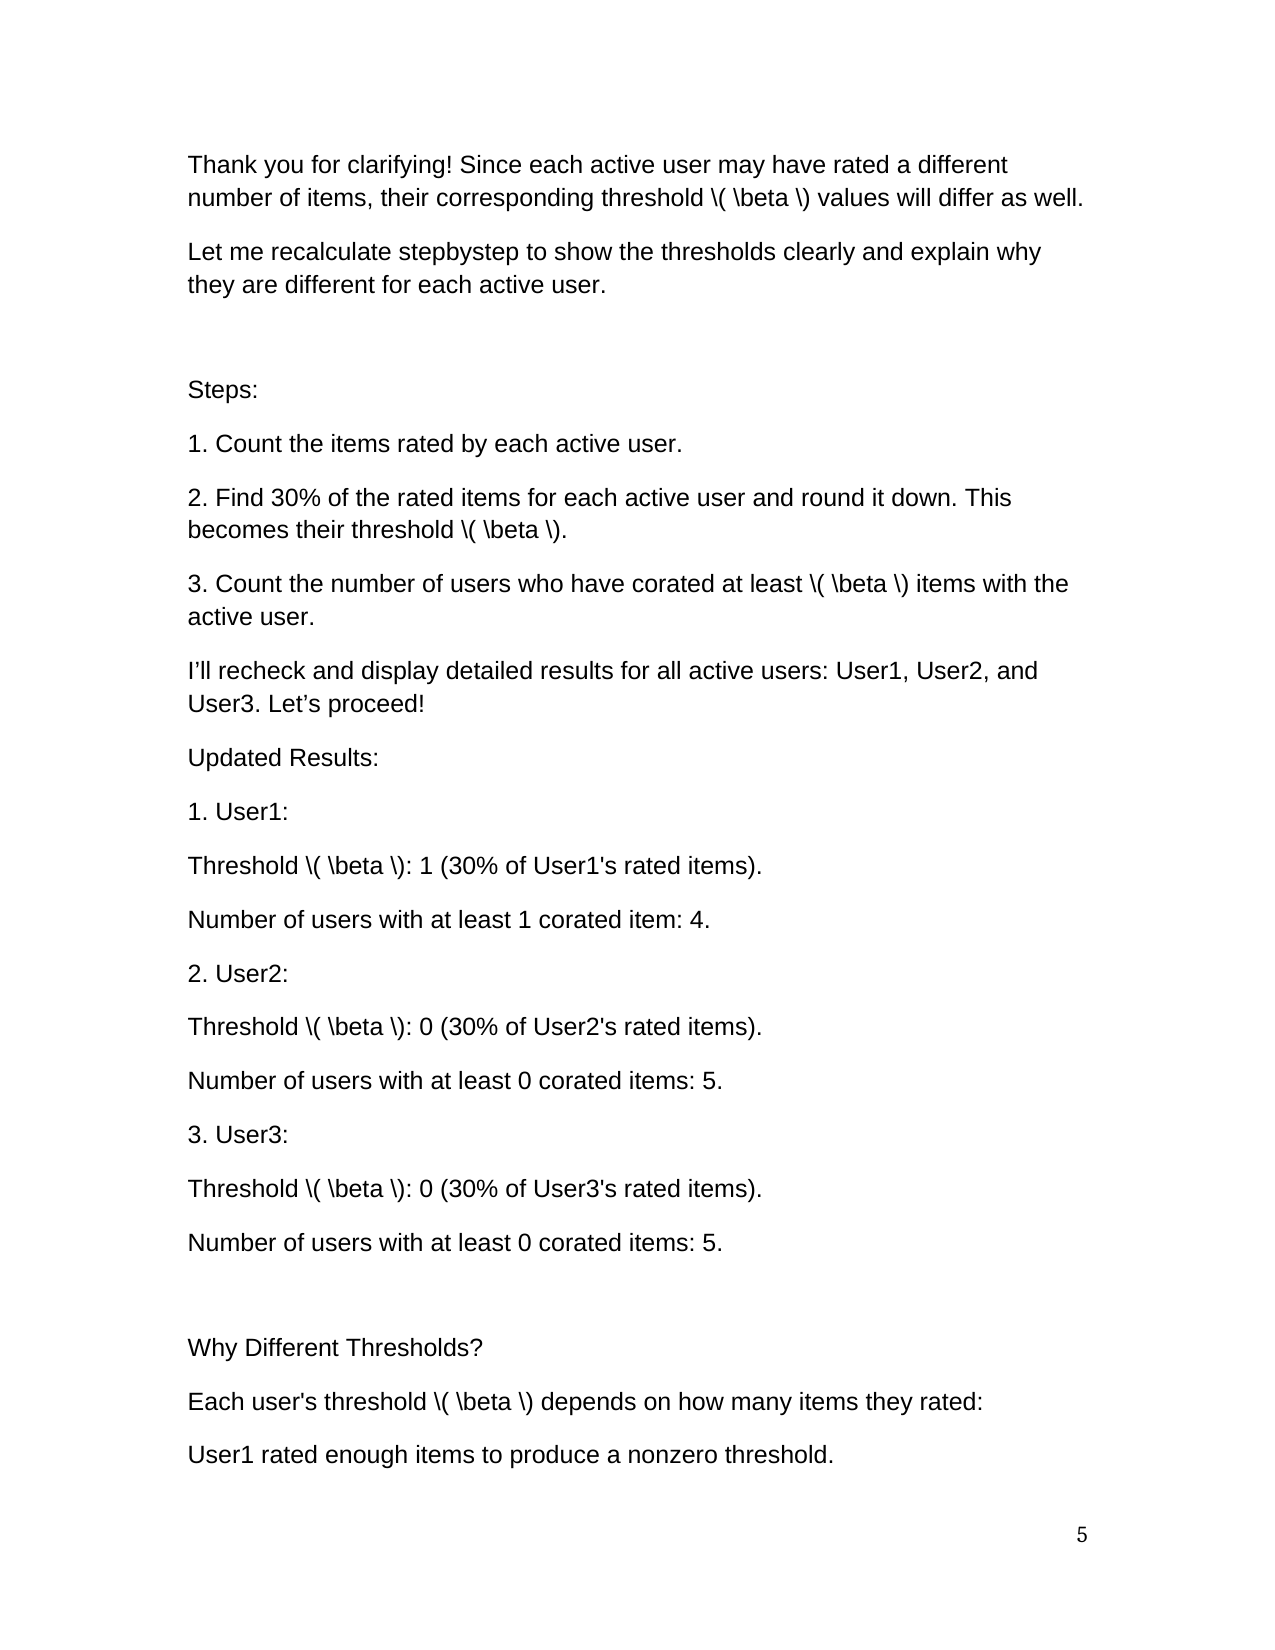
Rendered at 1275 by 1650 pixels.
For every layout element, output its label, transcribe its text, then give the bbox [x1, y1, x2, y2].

text Number of users with at least 1 corated item: 4. [187, 905, 1087, 933]
text Number of users with at least 0 corated items: 5. [187, 1228, 1087, 1257]
text I’ll recheck and display detailed results for all active users: User1, User2, and User3. Let’s proceed! [187, 656, 1087, 718]
text Threshold \( \beta \): 1 (30% of User1's rated items). [187, 851, 1087, 879]
text Steps: [187, 375, 1087, 403]
text 3. Count the number of users who have corated at least \( \beta \) items with the active user. [187, 569, 1087, 631]
text 1. User1: [187, 797, 1087, 826]
text Why Different Thresholds? [187, 1333, 1087, 1361]
text User1 rated enough items to produce a nonzero threshold. [187, 1440, 1087, 1469]
text Threshold \( \beta \): 0 (30% of User2's rated items). [187, 1012, 1087, 1041]
text 1. Count the items rated by each active user. [187, 429, 1087, 457]
text 3. User3: [187, 1120, 1087, 1149]
text Let me recalculate stepbystep to show the thresholds clearly and explain why they are different for each active user. [187, 237, 1087, 299]
text 2. Find 30% of the rated items for each active user and round it down. This becomes their threshold \( \beta \). [187, 482, 1087, 544]
text Each user's threshold \( \beta \) depends on how many items they rated: [187, 1387, 1087, 1415]
text 2. User2: [187, 958, 1087, 987]
text Updated Results: [187, 743, 1087, 772]
text Threshold \( \beta \): 0 (30% of User3's rated items). [187, 1174, 1087, 1203]
text Thank you for clarifying! Since each active user may have rated a different number of items, their corresponding threshold \( \beta \) values will differ as well. [187, 150, 1087, 212]
text Number of users with at least 0 corated items: 5. [187, 1066, 1087, 1095]
